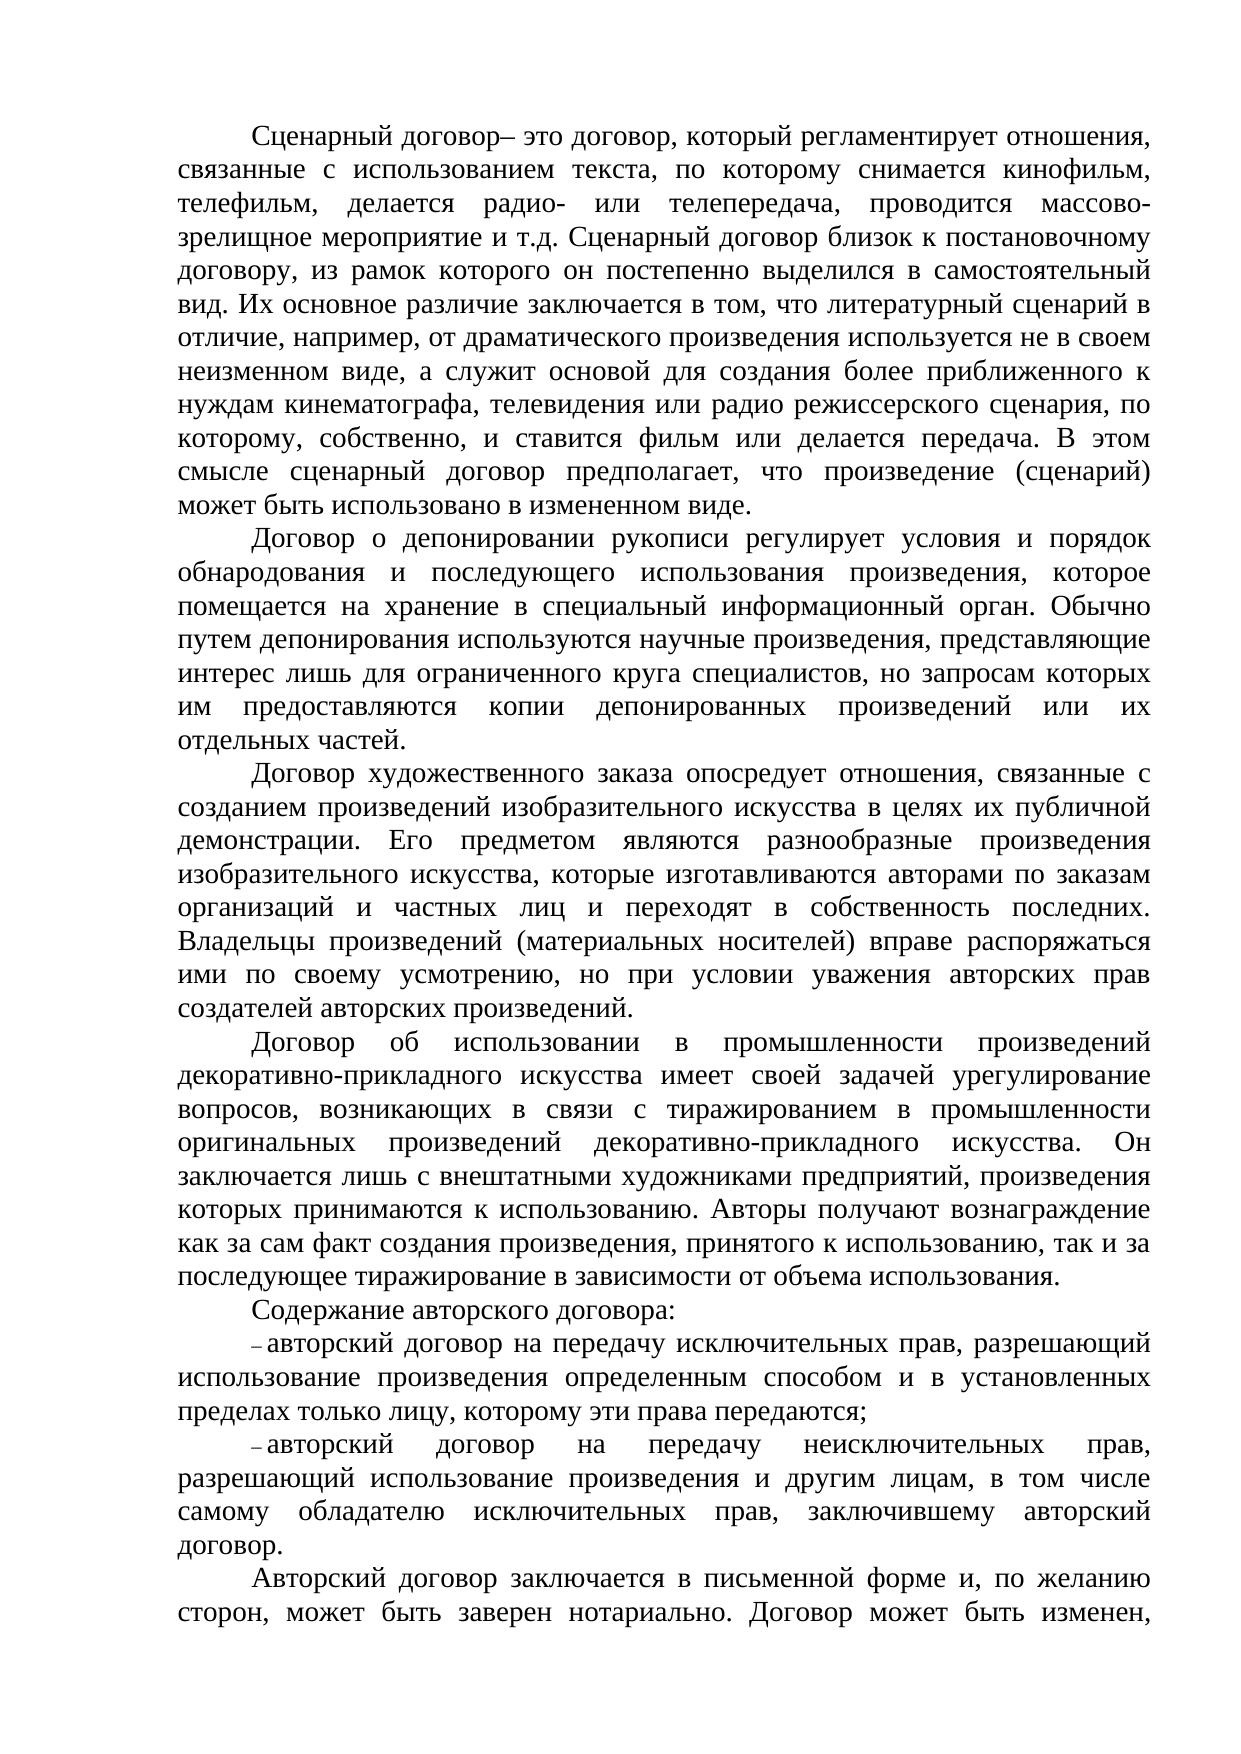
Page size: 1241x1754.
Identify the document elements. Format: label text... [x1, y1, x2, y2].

text Договор об использовании в промышленности произведений декоративно-прикладного искусства имеет своей задачей урегулирование вопросов, возникающих в связи с тиражированием в промышленности оригинальных произведений декоративно-прикладного искусства. Он заключается лишь с внештатными художниками предприятий, произведения которых принимаются к использованию. Авторы получают вознаграждение как за сам факт создания произведения, принятого к использованию, так и за последующее тиражирование в зависимости от объема использования. [177, 1024, 1152, 1292]
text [177, 1560, 1152, 1627]
text Договор художественного заказа опосредует отношения, связанные с созданием произведений изобразительного искусства в целях их публичной демонстрации. Его предметом являются разнообразные произведения изобразительного искусства, которые изготавливаются авторами по заказам организаций и частных лиц и переходят в собственность последних. Владельцы произведений (материальных носителей) вправе распоряжаться ими по своему усмотрению, но при условии уважения авторских прав создателей авторских произведений. [177, 755, 1152, 1024]
list авторский договор на передачу неисключительных прав, разрешающий использование произведения и другим лицам, в том числе самому обладателю исключительных прав, заключившему авторский договор. [177, 1426, 1152, 1560]
text Сценарный договор– это договор, который регламентирует отношения, связанные с использованием текста, по которому снимается кинофильм, телефильм, делается радио- или телепередача, проводится массово-зрелищное мероприятие и т.д. Сценарный договор близок к постановочному договору, из рамок которого он постепенно выделился в самостоятельный вид. Их основное различие заключается в том, что литературный сценарий в отличие, например, от драматического произведения используется не в своем неизменном виде, а служит основой для создания более приближенного к нуждам кинематографа, телевидения или радио режиссерского сценария, по которому, собственно, и ставится фильм или делается передача. В этом смысле сценарный договор предполагает, что произведение (сценарий) может быть использовано в измененном виде. [177, 118, 1152, 521]
text Содержание авторского договора: [177, 1292, 1152, 1326]
text Договор о депонировании рукописи регулирует условия и порядок обнародования и последующего использования произведения, которое помещается на хранение в специальный информационный орган. Обычно путем депонирования используются научные произведения, представляющие интерес лишь для ограниченного круга специалистов, но запросам которых им предоставляются копии депонированных произведений или их отдельных частей. [177, 521, 1152, 755]
list авторский договор на передачу исключительных прав, разрешающий использование произведения определенным способом и в установленных пределах только лицу, которому эти права передаются; [177, 1326, 1152, 1426]
